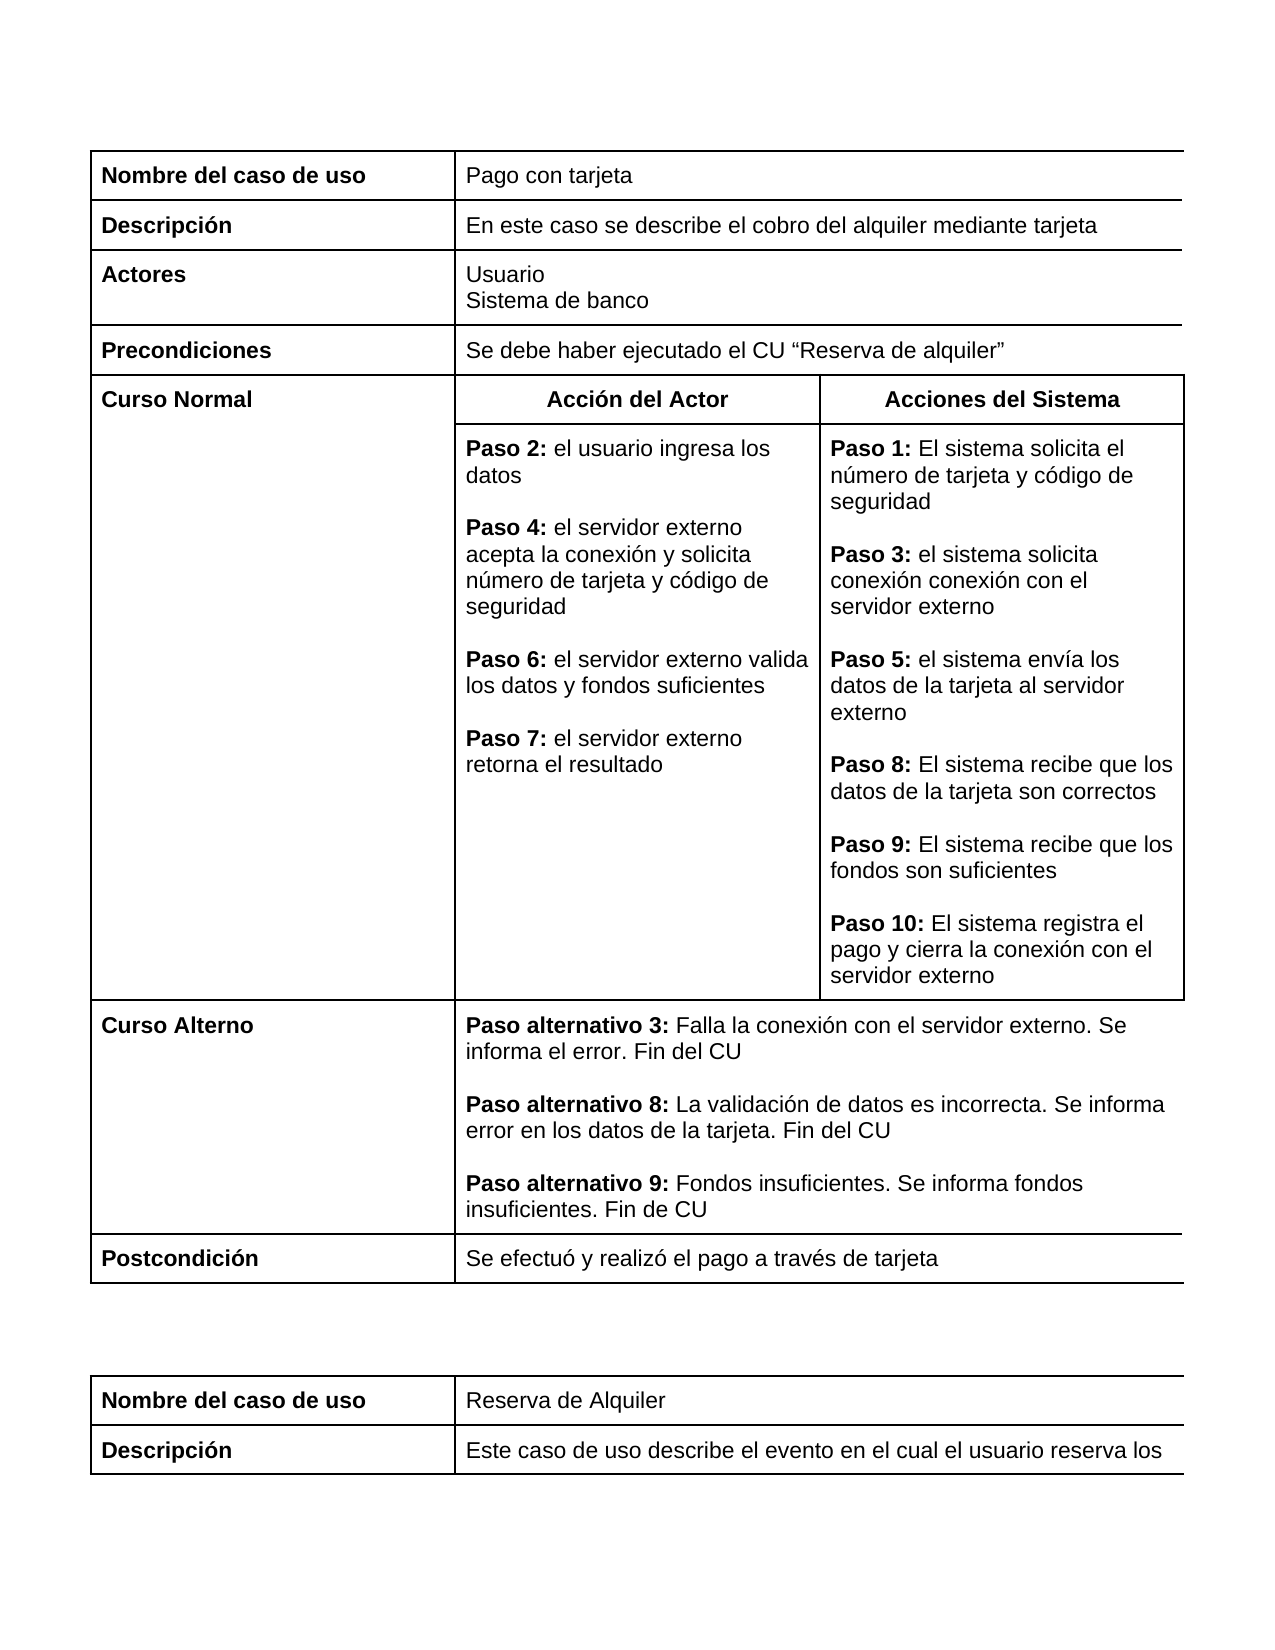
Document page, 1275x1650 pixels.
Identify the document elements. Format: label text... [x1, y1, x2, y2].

table_cell Acciones del Sistema [821, 376, 1183, 423]
table_cell Paso 2: el usuario ingresa los datos Paso 4: el servidor externo acepta la conexión y solicita número de tarjeta y código de seguridad Paso 6: el servidor externo valida los datos y fondos suficientes Paso 7: el servidor externo retorna el resultado [456, 425, 819, 999]
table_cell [456, 1426, 1184, 1473]
table_cell Se efectuó y realizó el pago a través de tarjeta [456, 1233, 1184, 1282]
table_cell Paso alternativo 3: Falla la conexión con el servidor externo. Se informa el error. Fin del CU Paso alternativo 8: La validación de datos es incorrecta. Se informa error en los datos de la tarjeta. Fin del CU Paso alternativo 9: Fondos insuficientes. Se informa fondos insuficientes. Fin de CU [456, 1001, 1184, 1233]
table_header Nombre del caso de uso [92, 152, 454, 199]
table_cell Postcondición [92, 1235, 454, 1282]
table_header Reserva de Alquiler [456, 1377, 1184, 1424]
table_header Pago con tarjeta [456, 152, 1184, 199]
table_cell Usuario Sistema de banco [456, 249, 1184, 324]
table_cell Descripción [92, 201, 454, 248]
table_cell Paso 1: El sistema solicita el número de tarjeta y código de seguridad Paso 3: el sistema solicita conexión conexión con el servidor externo Paso 5: el sistema envía los datos de la tarjeta al servidor externo Paso 8: El sistema recibe que los datos de la tarjeta son correctos Paso 9: El sistema recibe que los fondos son suficientes Paso 10: El sistema registra el pago y cierra la conexión con el servidor externo [821, 425, 1183, 999]
table_cell Curso Normal [92, 376, 454, 999]
table_cell Se debe haber ejecutado el CU “Reserva de alquiler” [456, 324, 1184, 373]
table_cell Precondiciones [92, 326, 454, 373]
table_header Nombre del caso de uso [92, 1377, 454, 1424]
table_cell En este caso se describe el cobro del alquiler mediante tarjeta [456, 199, 1184, 248]
table_cell Descripción [92, 1426, 454, 1473]
table_cell Acción del Actor [456, 376, 819, 423]
table_cell Curso Alterno [92, 1001, 454, 1233]
table_cell Actores [92, 251, 454, 324]
